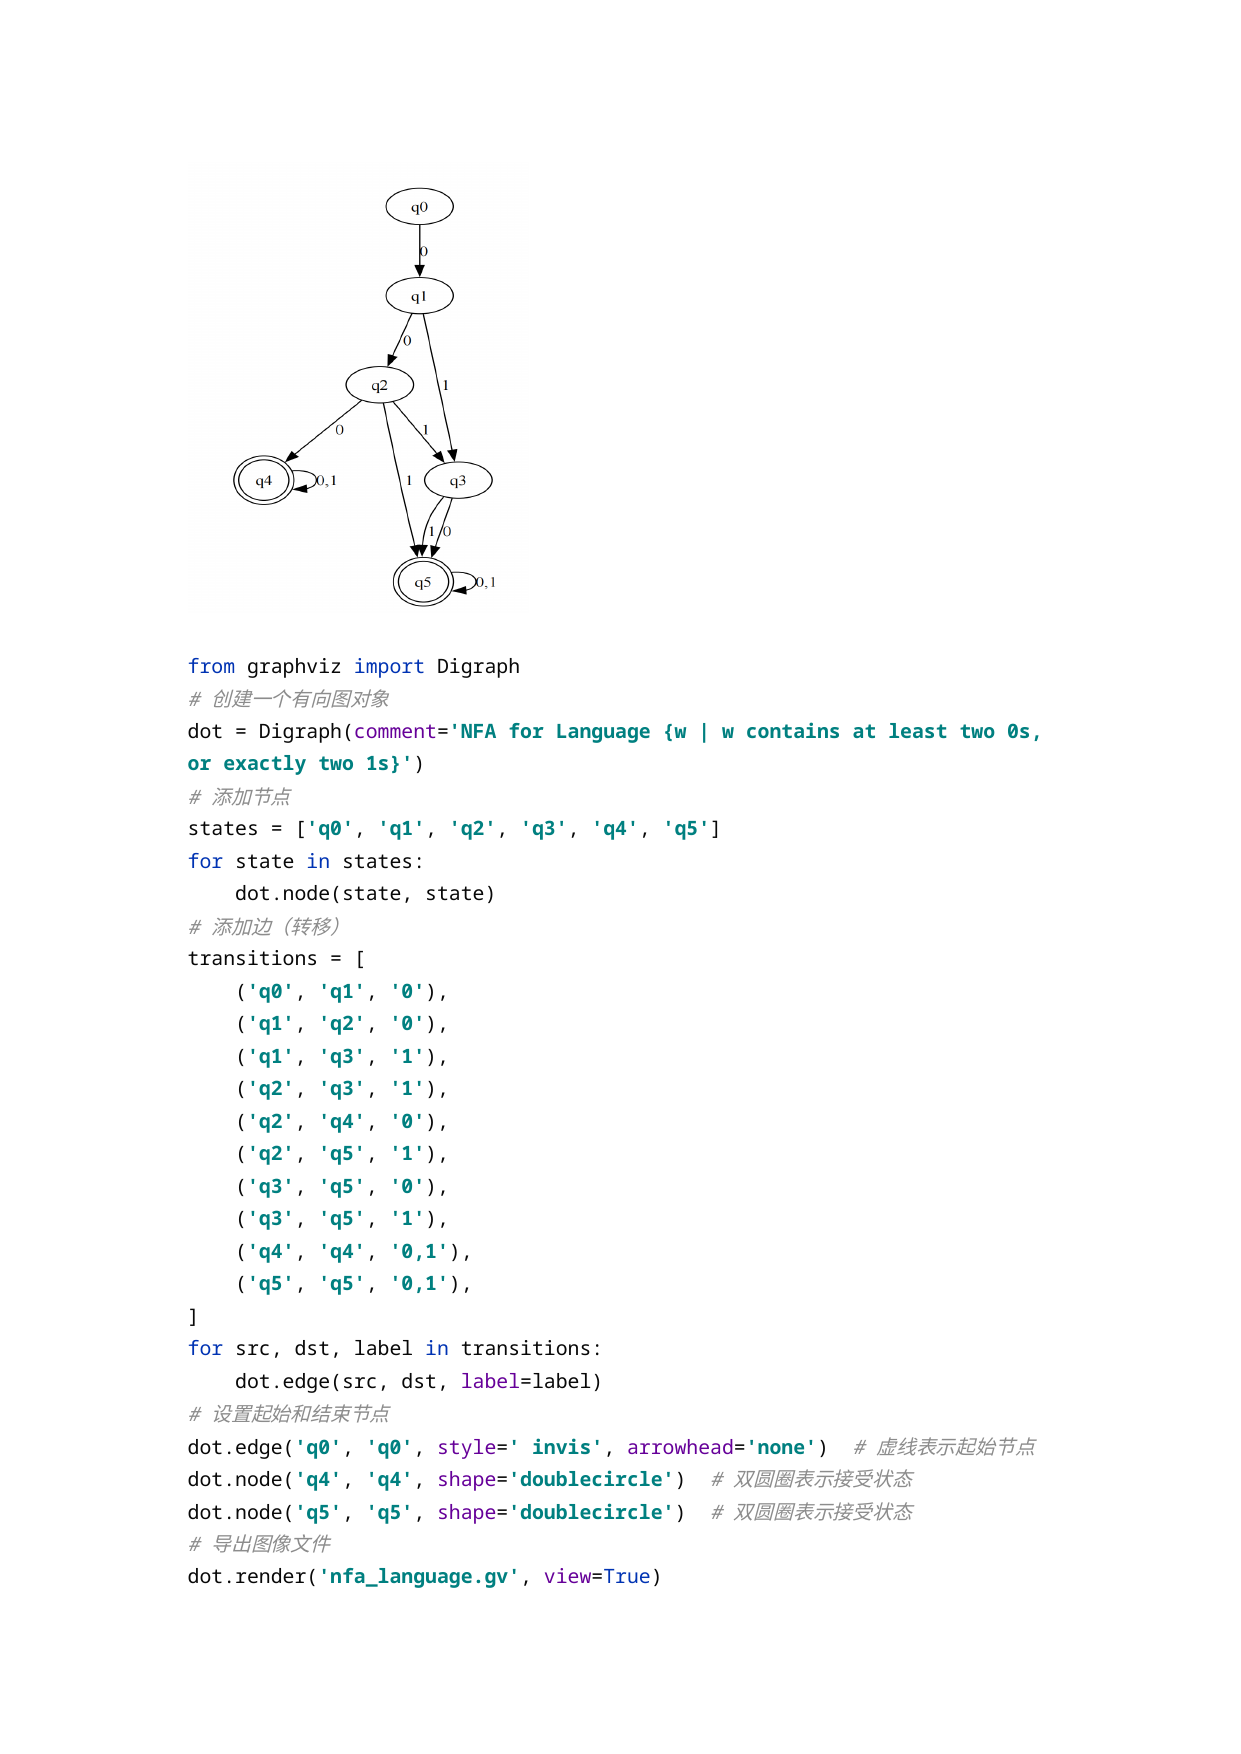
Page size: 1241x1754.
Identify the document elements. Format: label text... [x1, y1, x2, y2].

picture [187, 162, 529, 613]
text from graphviz import Digraph # 创建一个有向图对象 dot = Digraph(comment='NFA for Language {w | w contains at least two 0s, or exactly two 1s}') # 添加节点 states = ['q0', 'q1', 'q2', 'q3', 'q4', 'q5'] for state in states: dot.node(state, state) # 添加边（转移） transitions = [ ('q0', 'q1', '0'), ('q1', 'q2', '0'), ('q1', 'q3', '1'), ('q2', 'q3', '1'), ('q2', 'q4', '0'), ('q2', 'q5', '1'), ('q3', 'q5', '0'), ('q3', 'q5', '1'), ('q4', 'q4', '0,1'), ('q5', 'q5', '0,1'), ] for src, dst, label in transitions: dot.edge(src, dst, label=label) # 设置起始和结束节点 dot.edge('q0', 'q0', style=' invis', arrowhead='none') # 虚线表示起始节点 dot.node('q4', 'q4', shape='doublecircle') # 双圆圈表示接受状态 dot.node('q5', 'q5', shape='doublecircle') # 双圆圈表示接受状态 # 导出图像文件 dot.render('nfa_language.gv', view=True) [187, 649, 1053, 1592]
